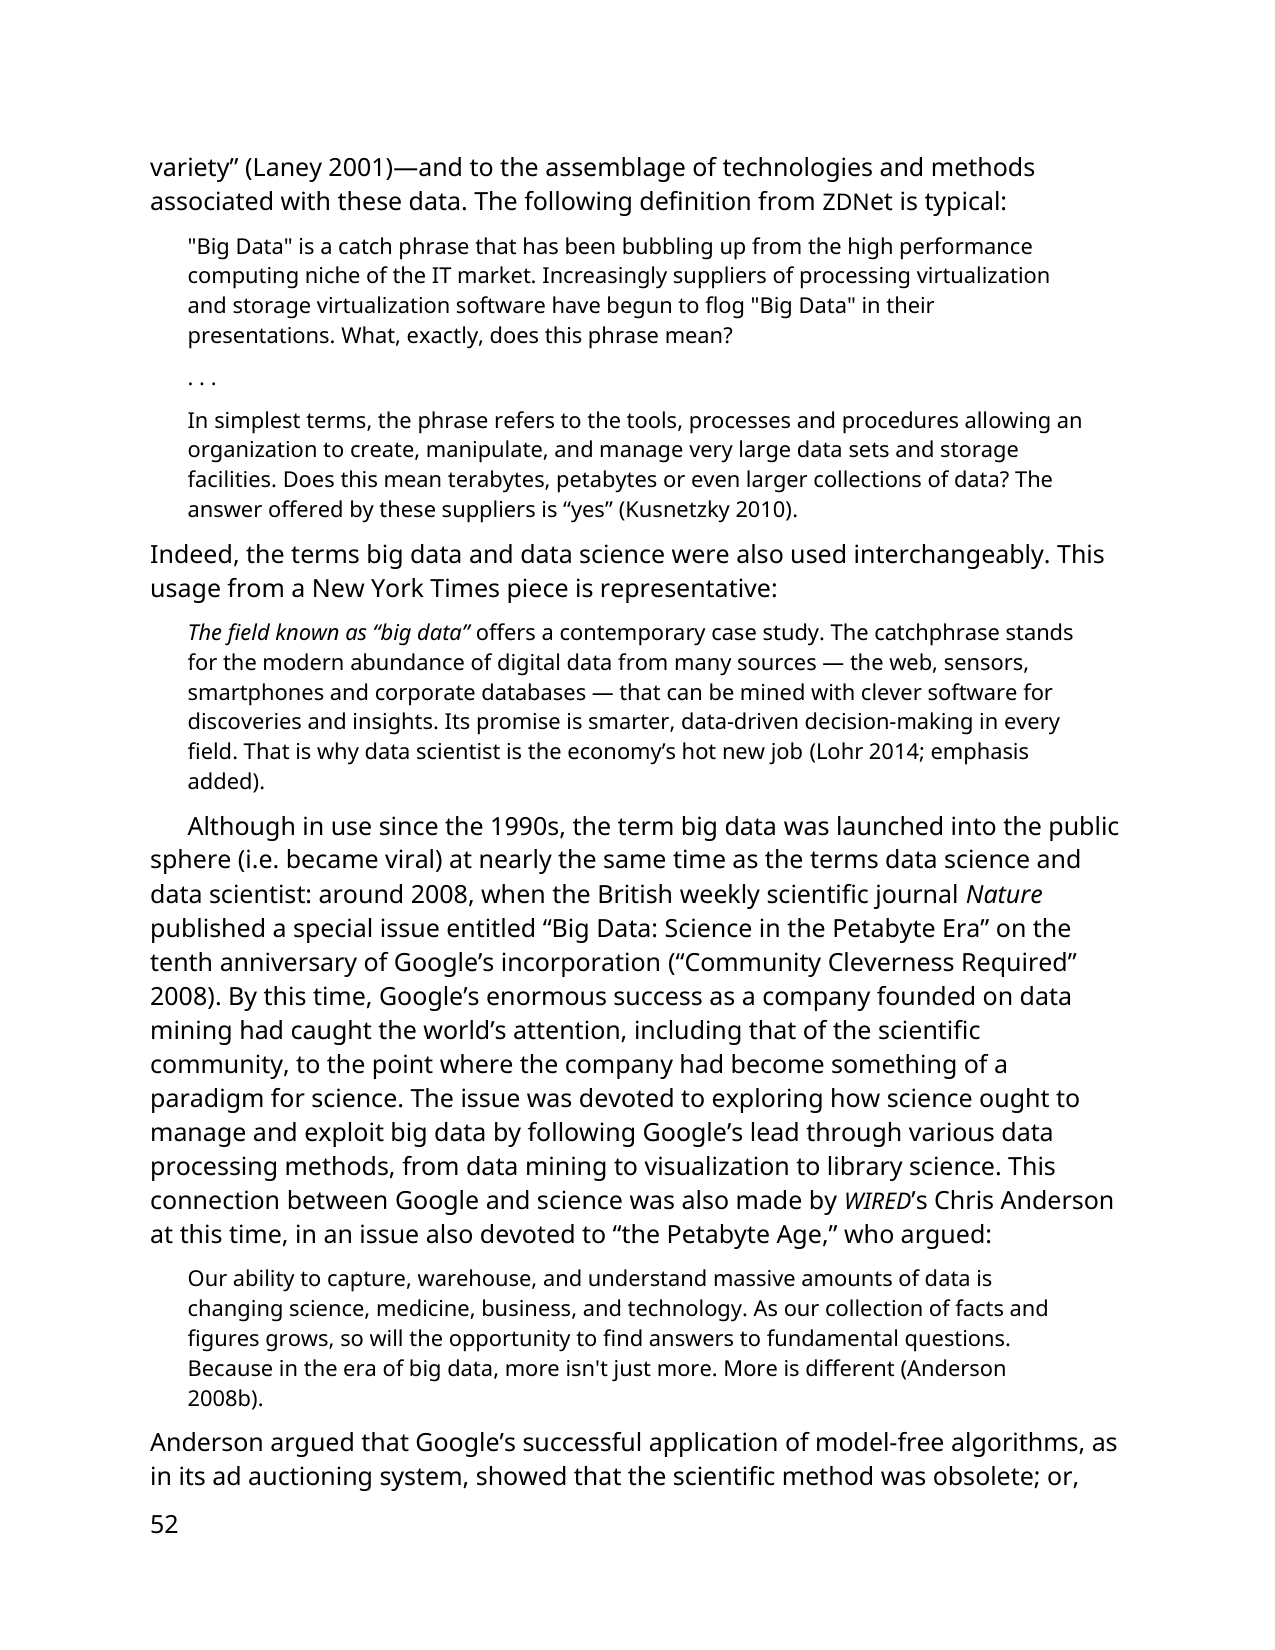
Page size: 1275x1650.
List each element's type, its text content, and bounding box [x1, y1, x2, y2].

text In simplest terms, the phrase refers to the tools, processes and procedures allowing an organization to create, manipulate, and manage very large data sets and storage facilities. Does this mean terabytes, petabytes or even larger collections of data? The answer offered by these suppliers is “yes” (Kusnetzky 2010). [187, 404, 1087, 524]
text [150, 150, 1125, 218]
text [150, 1425, 1125, 1493]
text Indeed, the terms big data and data science were also used interchangeably. This usage from a New York Times piece is representative: [150, 536, 1125, 604]
text Although in use since the 1990s, the term big data was launched into the public sphere (i.e. became viral) at nearly the same time as the terms data science and data scientist: around 2008, when the British weekly scientific journal Nature published a special issue entitled “Big Data: Science in the Petabyte Era” on the tenth anniversary of Google’s incorporation (“Community Cleverness Required” 2008). By this time, Google’s enormous success as a company founded on data mining had caught the world’s attention, including that of the scientific community, to the point where the company had become something of a paradigm for science. The issue was devoted to exploring how science ought to manage and exploit big data by following Google’s lead through various data processing methods, from data mining to visualization to library science. This connection between Google and science was also made by WIRED’s Chris Anderson at this time, in an issue also devoted to “the Petabyte Age,” who argued: [150, 808, 1125, 1251]
text The field known as “big data” offers a contemporary case study. The catchphrase stands for the modern abundance of digital data from many sources — the web, sensors, smartphones and corporate databases — that can be mined with clever software for discoveries and insights. Its promise is smarter, data-driven decision-making in every field. That is why data scientist is the economy’s hot new job (Lohr 2014; emphasis added). [187, 617, 1087, 796]
text "Big Data" is a catch phrase that has been bubbling up from the high performance computing niche of the IT market. Increasingly suppliers of processing virtualization and storage virtualization software have begun to flog "Big Data" in their presentations. What, exactly, does this phrase mean? [187, 231, 1087, 350]
text . . . [187, 362, 1087, 392]
text Our ability to capture, warehouse, and understand massive amounts of data is changing science, medicine, business, and technology. As our collection of facts and figures grows, so will the opportunity to find answers to fundamental questions. Because in the era of big data, more isn't just more. More is different (Anderson 2008b). [187, 1263, 1087, 1412]
